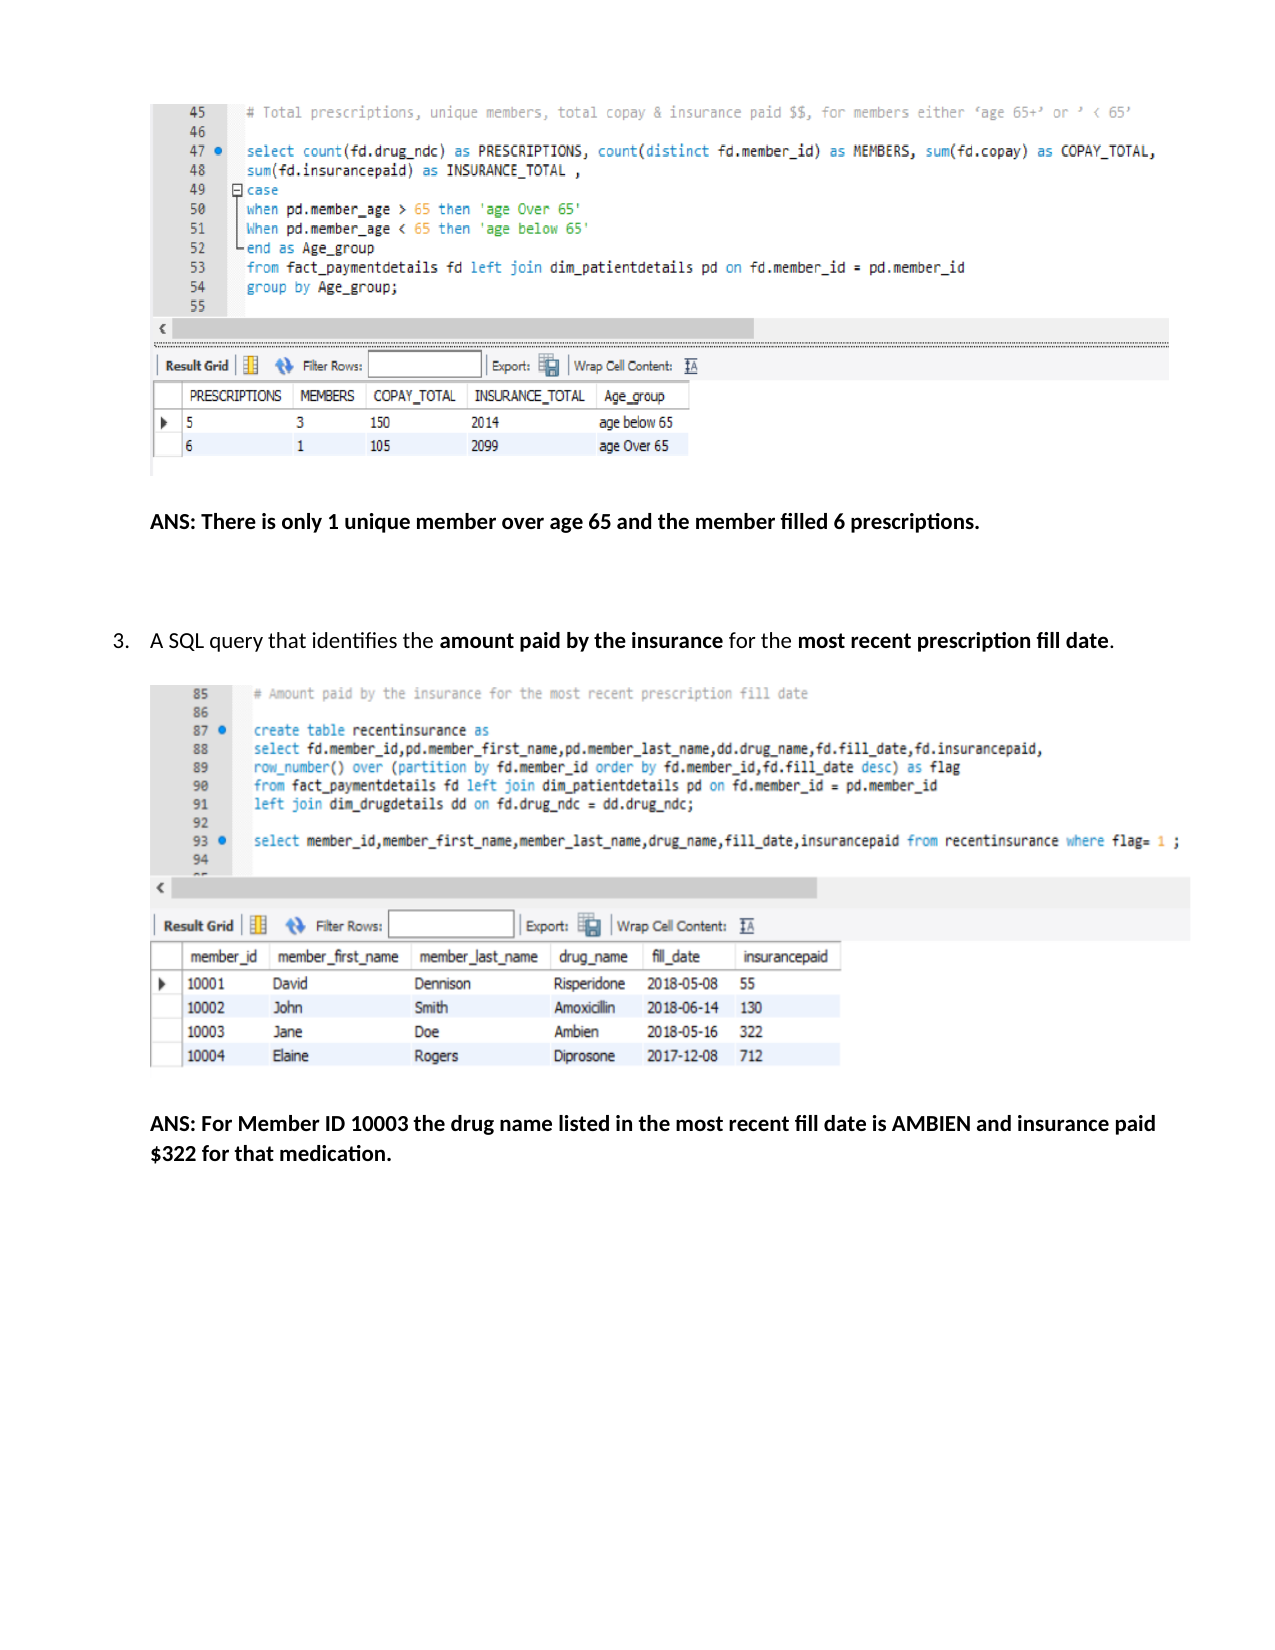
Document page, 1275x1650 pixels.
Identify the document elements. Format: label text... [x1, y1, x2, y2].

picture [150, 685, 1191, 1078]
list ANS: For Member ID 10003 the drug name listed in the most recent fill date is AMBIEN and insurance paid $322 for that medication. [150, 1109, 1200, 1167]
list ANS: There is only 1 unique member over age 65 and the member filled 6 prescriptions. [150, 507, 1200, 535]
list A SQL query that identifies the amount paid by the insurance for the most recent prescription fill date. [112, 626, 1200, 654]
picture [150, 104, 1169, 476]
